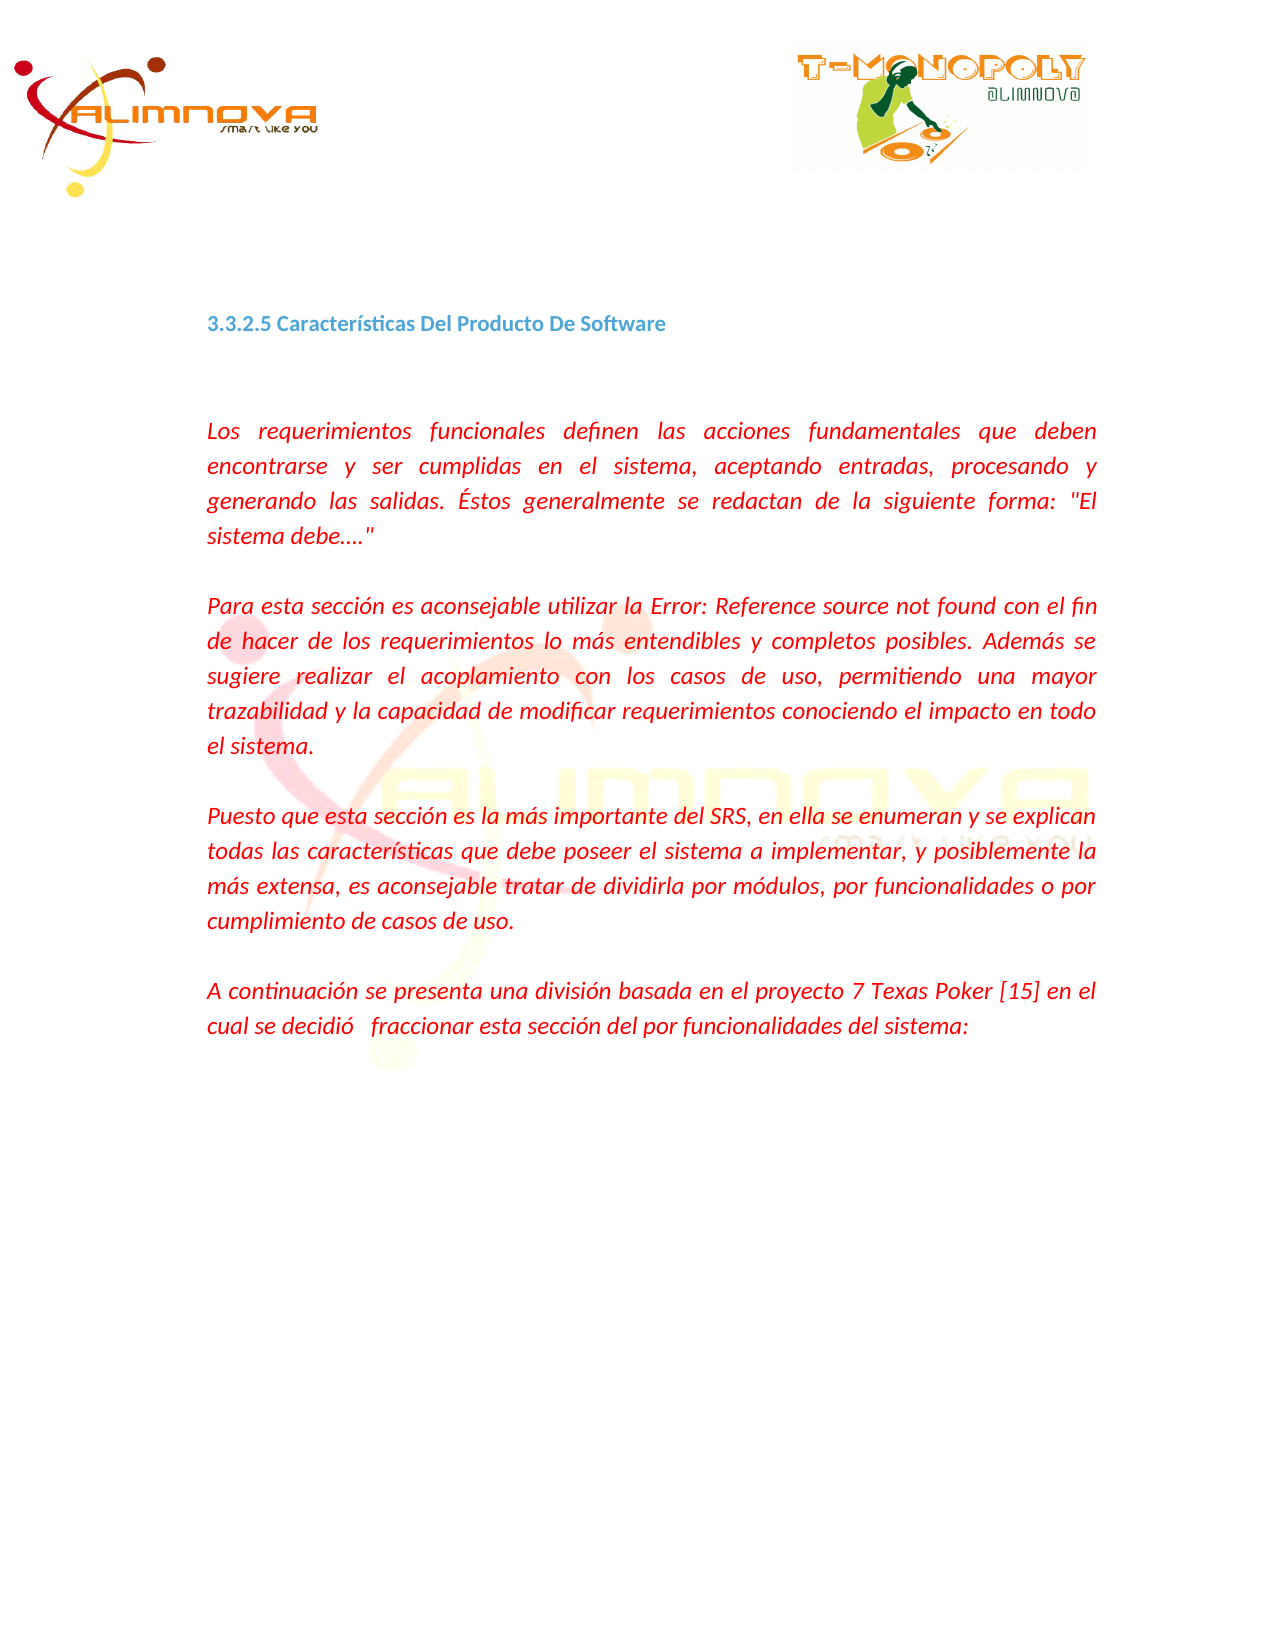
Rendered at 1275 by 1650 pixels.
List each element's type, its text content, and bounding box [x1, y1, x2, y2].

picture [792, 40, 1093, 173]
text A continuación se presenta una división basada en el proyecto 7 Texas Poker [15] en el cual se decidió fraccionar esta sección del por funcionalidades del sistema: [207, 975, 1098, 1041]
text Puesto que esta sección es la más importante del SRS, en ella se enumeran y se explican todas las características que debe poseer el sistema a implementar, y posiblemente la más extensa, es aconsejable tratar de dividirla por módulos, por funcionalidades o por cumplimiento de casos de uso. [207, 800, 1098, 936]
subtitle 3.3.2.5 Características Del Producto De Software [207, 309, 1098, 337]
picture [10, 55, 319, 199]
text Los requerimientos funcionales definen las acciones fundamentales que deben encontrarse y ser cumplidas en el sistema, aceptando entradas, procesando y generando las salidas. Éstos generalmente se redactan de la siguiente forma: "El sistema debe…." [207, 415, 1098, 551]
